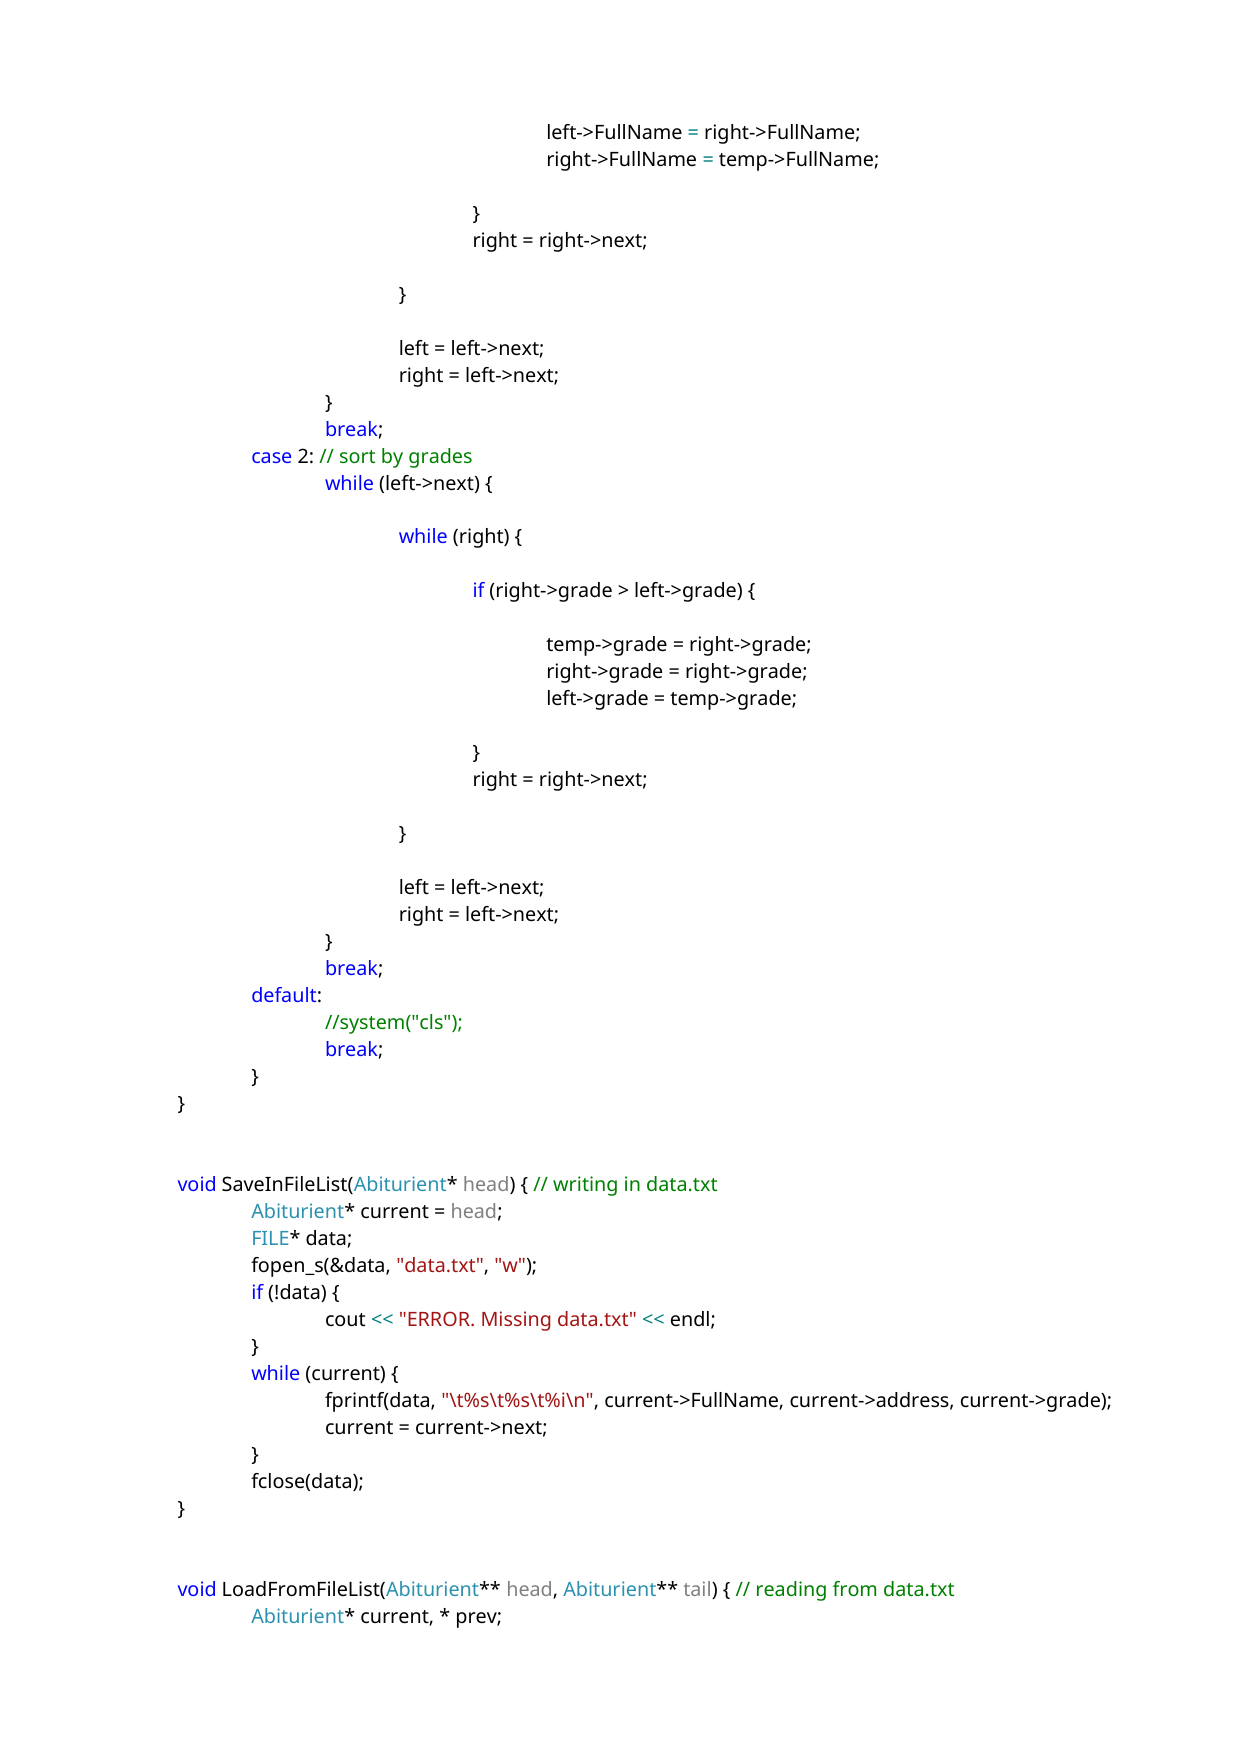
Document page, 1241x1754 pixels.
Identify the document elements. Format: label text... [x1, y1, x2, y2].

text } [177, 1494, 1137, 1521]
text break; [177, 415, 1137, 442]
text fclose(data); [177, 1467, 1137, 1494]
text right = left->next; [177, 901, 1137, 927]
text fopen_s(&data, "data.txt", "w"); [177, 1251, 1137, 1278]
text cout << "ERROR. Missing data.txt" << endl; [177, 1305, 1137, 1332]
text default: [177, 981, 1137, 1008]
text right = right->next; [177, 226, 1137, 253]
text right = left->next; [177, 361, 1137, 388]
text while (current) { [177, 1359, 1137, 1386]
text break; [177, 954, 1137, 981]
text } [177, 280, 1137, 307]
text break; [177, 1035, 1137, 1062]
text left = left->next; [177, 873, 1137, 901]
text //system("cls"); [177, 1008, 1137, 1035]
text } [177, 1089, 1137, 1116]
text } [177, 1440, 1137, 1467]
text } [177, 927, 1137, 954]
text left = left->next; [177, 334, 1137, 361]
text case 2: // sort by grades [177, 442, 1137, 469]
text } [177, 819, 1137, 847]
text if (right->grade > left->grade) { [177, 577, 1137, 604]
text left->grade = temp->grade; [177, 685, 1137, 712]
text } [177, 1332, 1137, 1359]
text void LoadFromFileList(Abiturient** head, Abiturient** tail) { // reading from data.txt [177, 1575, 1137, 1602]
text right->grade = right->grade; [177, 658, 1137, 685]
text FILE* data; [177, 1224, 1137, 1251]
text } [177, 388, 1137, 415]
text right->FullName = temp->FullName; [177, 145, 1137, 172]
text } [177, 1062, 1137, 1089]
text Abiturient* current = head; [177, 1197, 1137, 1224]
text temp->grade = right->grade; [177, 631, 1137, 658]
text void SaveInFileList(Abiturient* head) { // writing in data.txt [177, 1170, 1137, 1197]
text fprintf(data, "\t%s\t%s\t%i\n", current->FullName, current->address, current->grade); [177, 1386, 1137, 1413]
text current = current->next; [177, 1413, 1137, 1440]
text if (!data) { [177, 1278, 1137, 1305]
text Abiturient* current, * prev; [177, 1602, 1137, 1629]
text right = right->next; [177, 766, 1137, 793]
text } [177, 739, 1137, 766]
text while (left->next) { [177, 469, 1137, 496]
text } [177, 199, 1137, 226]
text left->FullName = right->FullName; [177, 118, 1137, 145]
text while (right) { [177, 523, 1137, 550]
